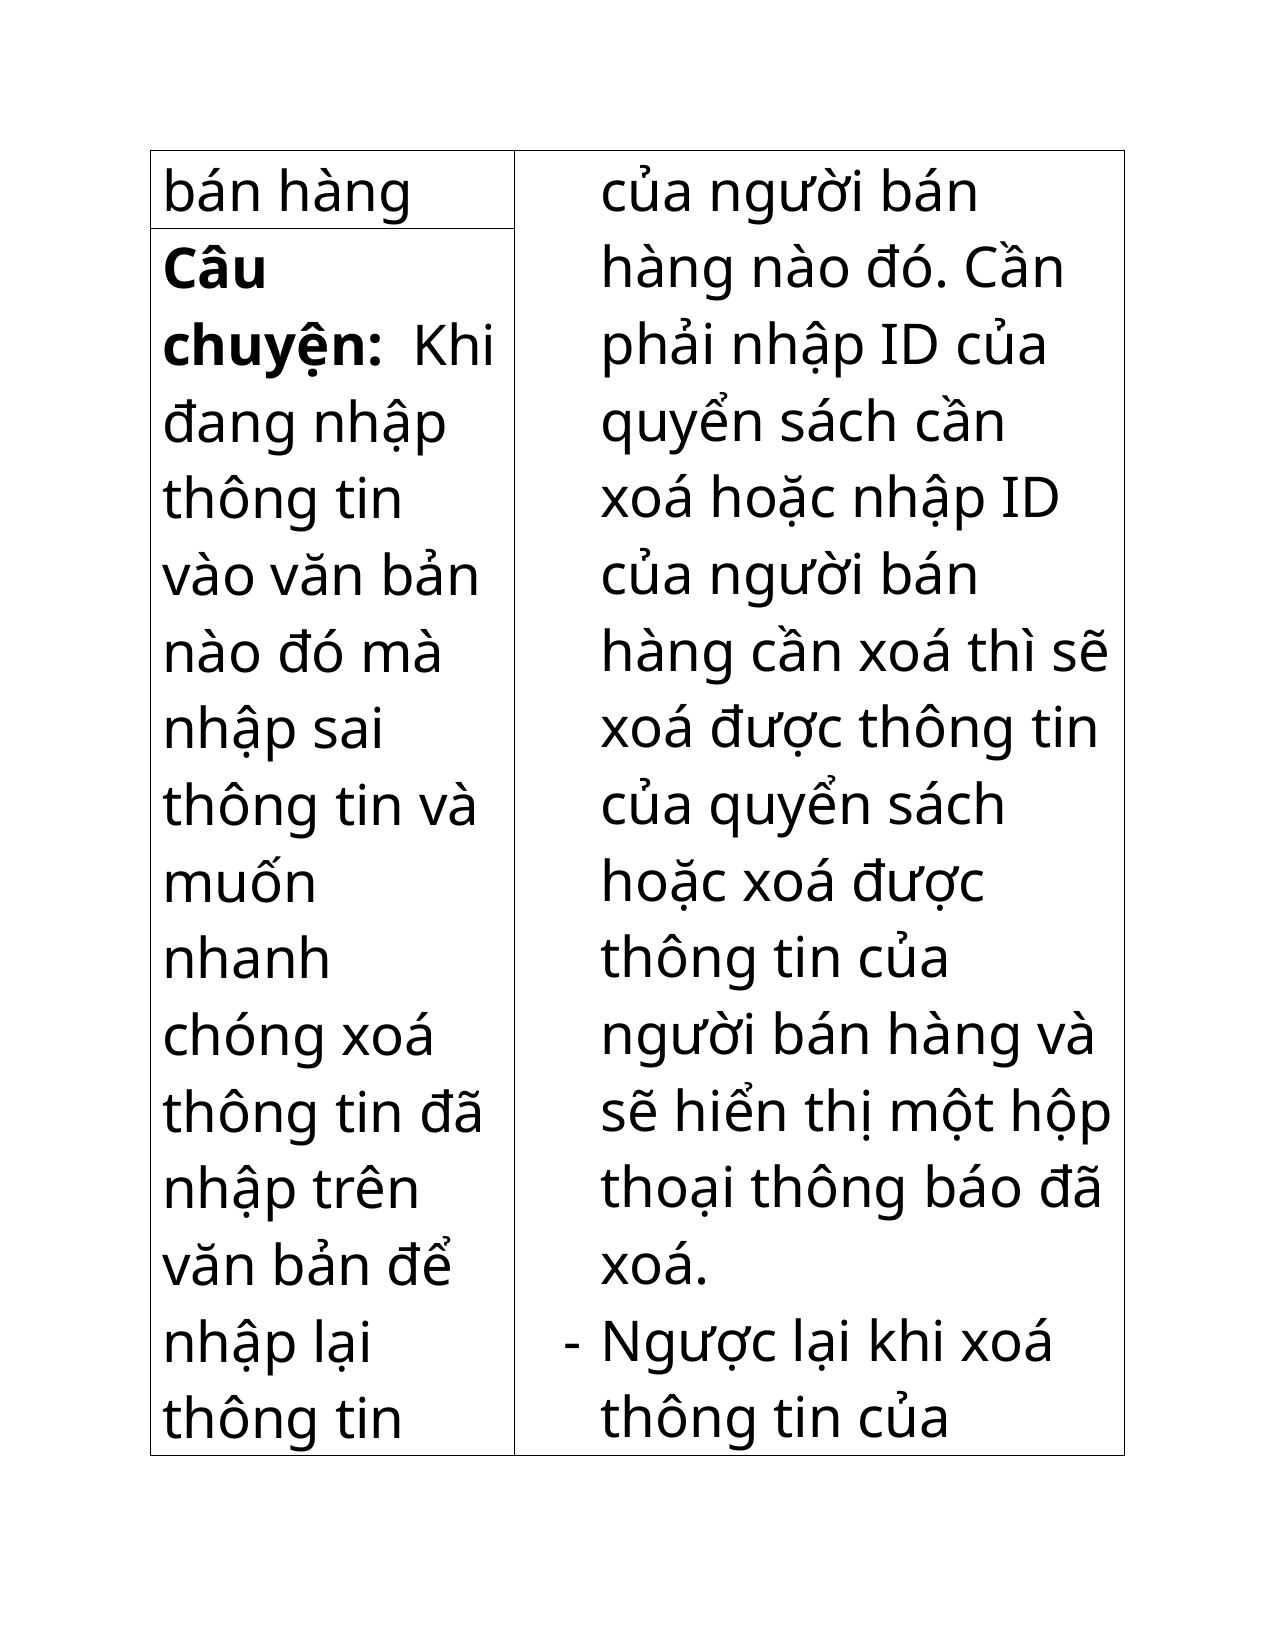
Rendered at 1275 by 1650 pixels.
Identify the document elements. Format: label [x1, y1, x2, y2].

table_cell [151, 151, 514, 228]
table_cell [151, 229, 514, 1455]
table_cell [515, 151, 1124, 1455]
